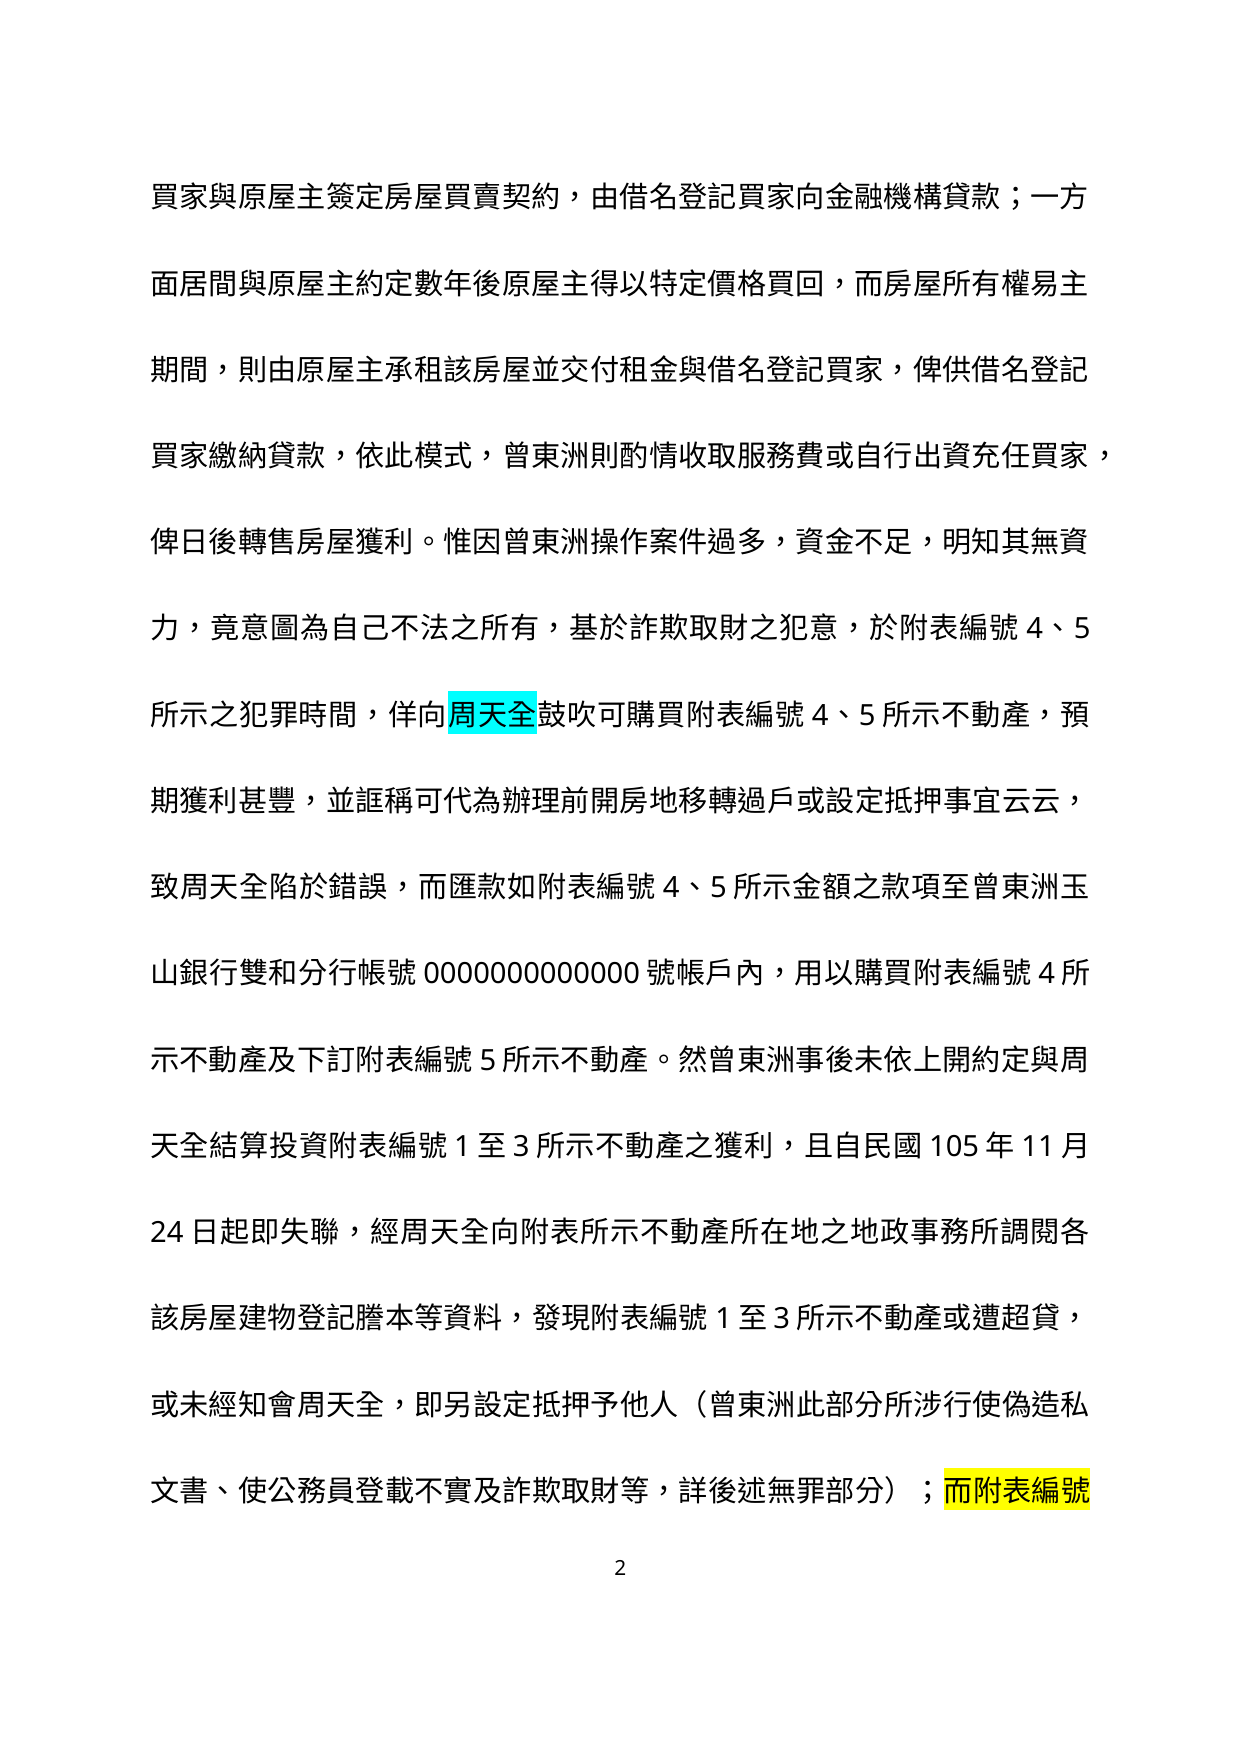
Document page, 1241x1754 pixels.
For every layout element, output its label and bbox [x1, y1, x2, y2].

text [150, 158, 1090, 1526]
